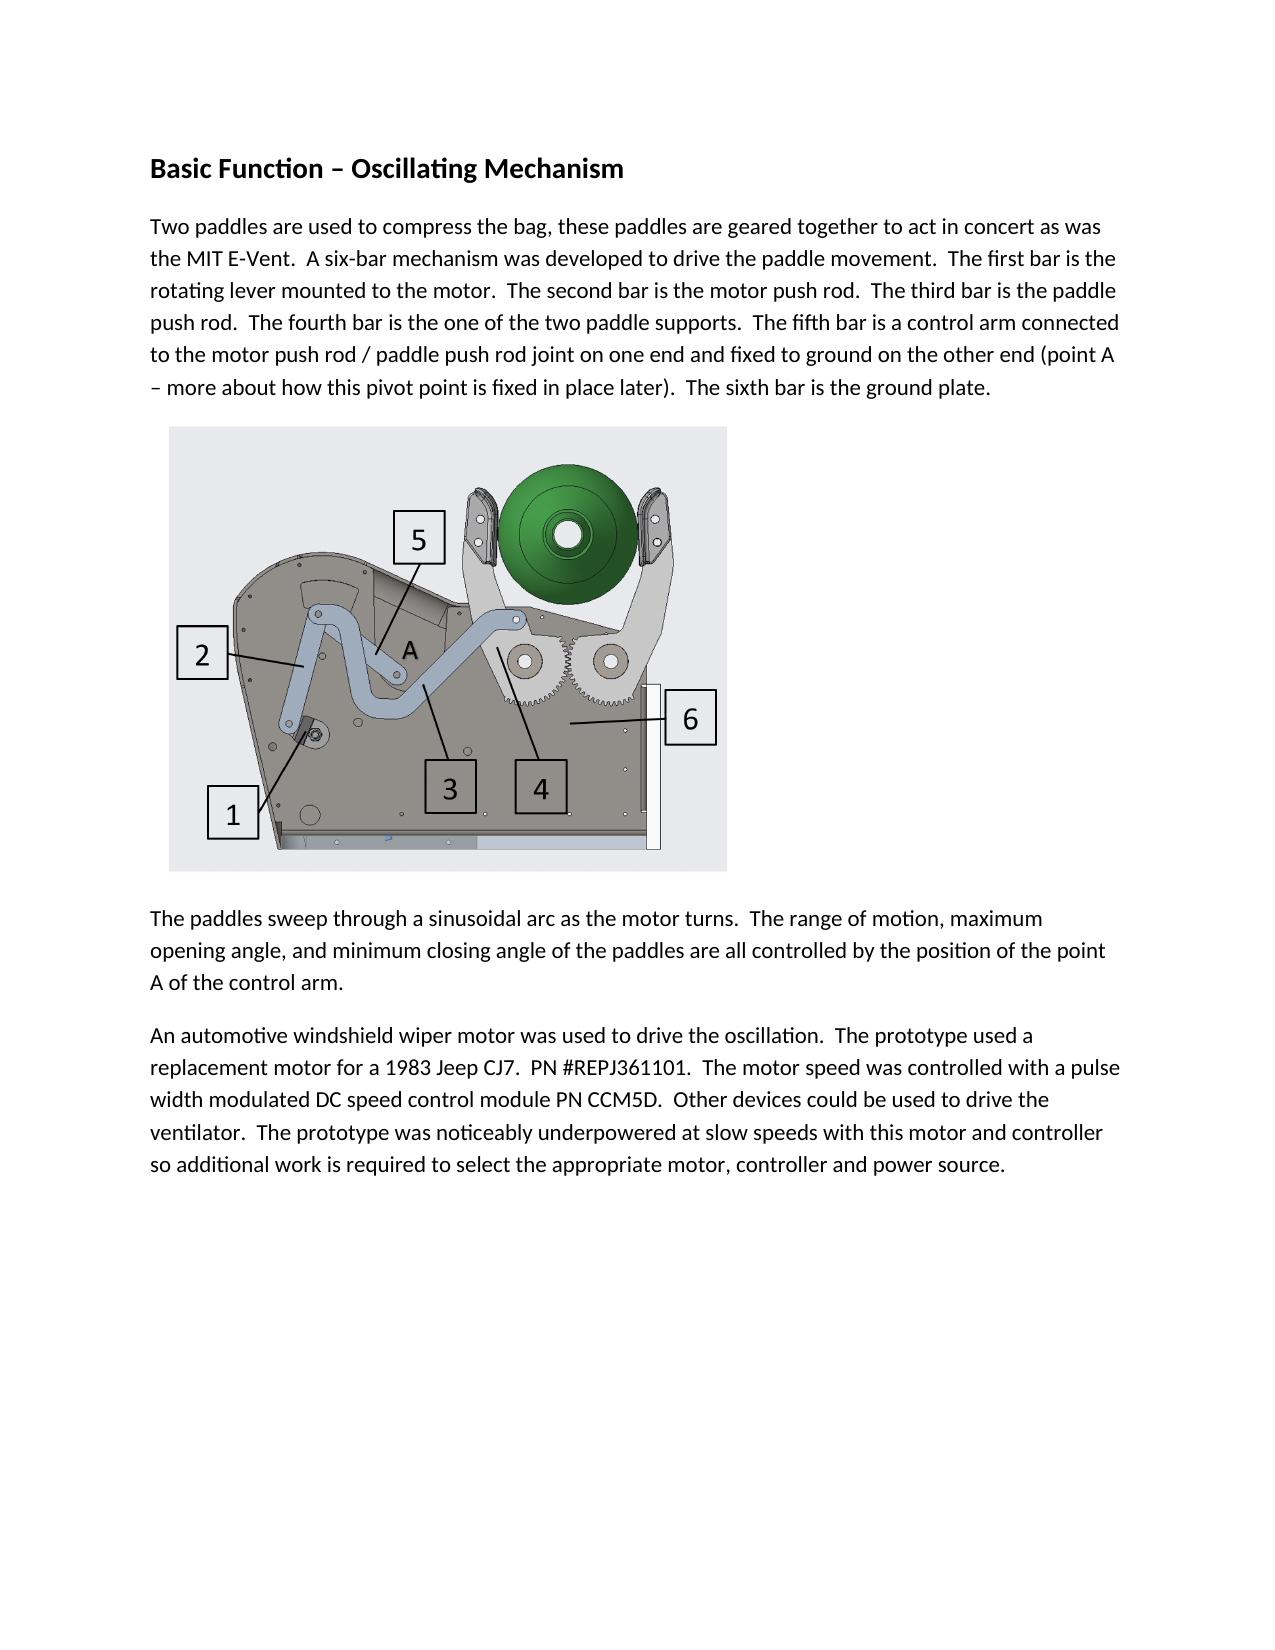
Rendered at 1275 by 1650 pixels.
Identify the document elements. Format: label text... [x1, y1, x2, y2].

text Basic Function – Oscillating Mechanism [150, 150, 1125, 186]
text The paddles sweep through a sinusoidal arc as the motor turns. The range of motion, maximum opening angle, and minimum closing angle of the paddles are all controlled by the position of the point A of the control arm. [150, 904, 1125, 996]
text Two paddles are used to compress the bag, these paddles are geared together to act in concert as was the MIT E-Vent. A six-bar mechanism was developed to drive the paddle movement. The first bar is the rotating lever mounted to the motor. The second bar is the motor push rod. The third bar is the paddle push rod. The fourth bar is the one of the two paddle supports. The fifth bar is a control arm connected to the motor push rod / paddle push rod joint on one end and fixed to ground on the other end (point A – more about how this pivot point is fixed in place later). The sixth bar is the ground plate. [150, 212, 1125, 401]
text An automotive windshield wiper motor was used to drive the oscillation. The prototype used a replacement motor for a 1983 Jeep CJ7. PN #REPJ361101. The motor speed was controlled with a pulse width modulated DC speed control module PN CCM5D. Other devices could be used to drive the ventilator. The prototype was noticeably underpowered at slow speeds with this motor and controller so additional work is required to select the appropriate motor, controller and power source. [150, 1021, 1125, 1178]
